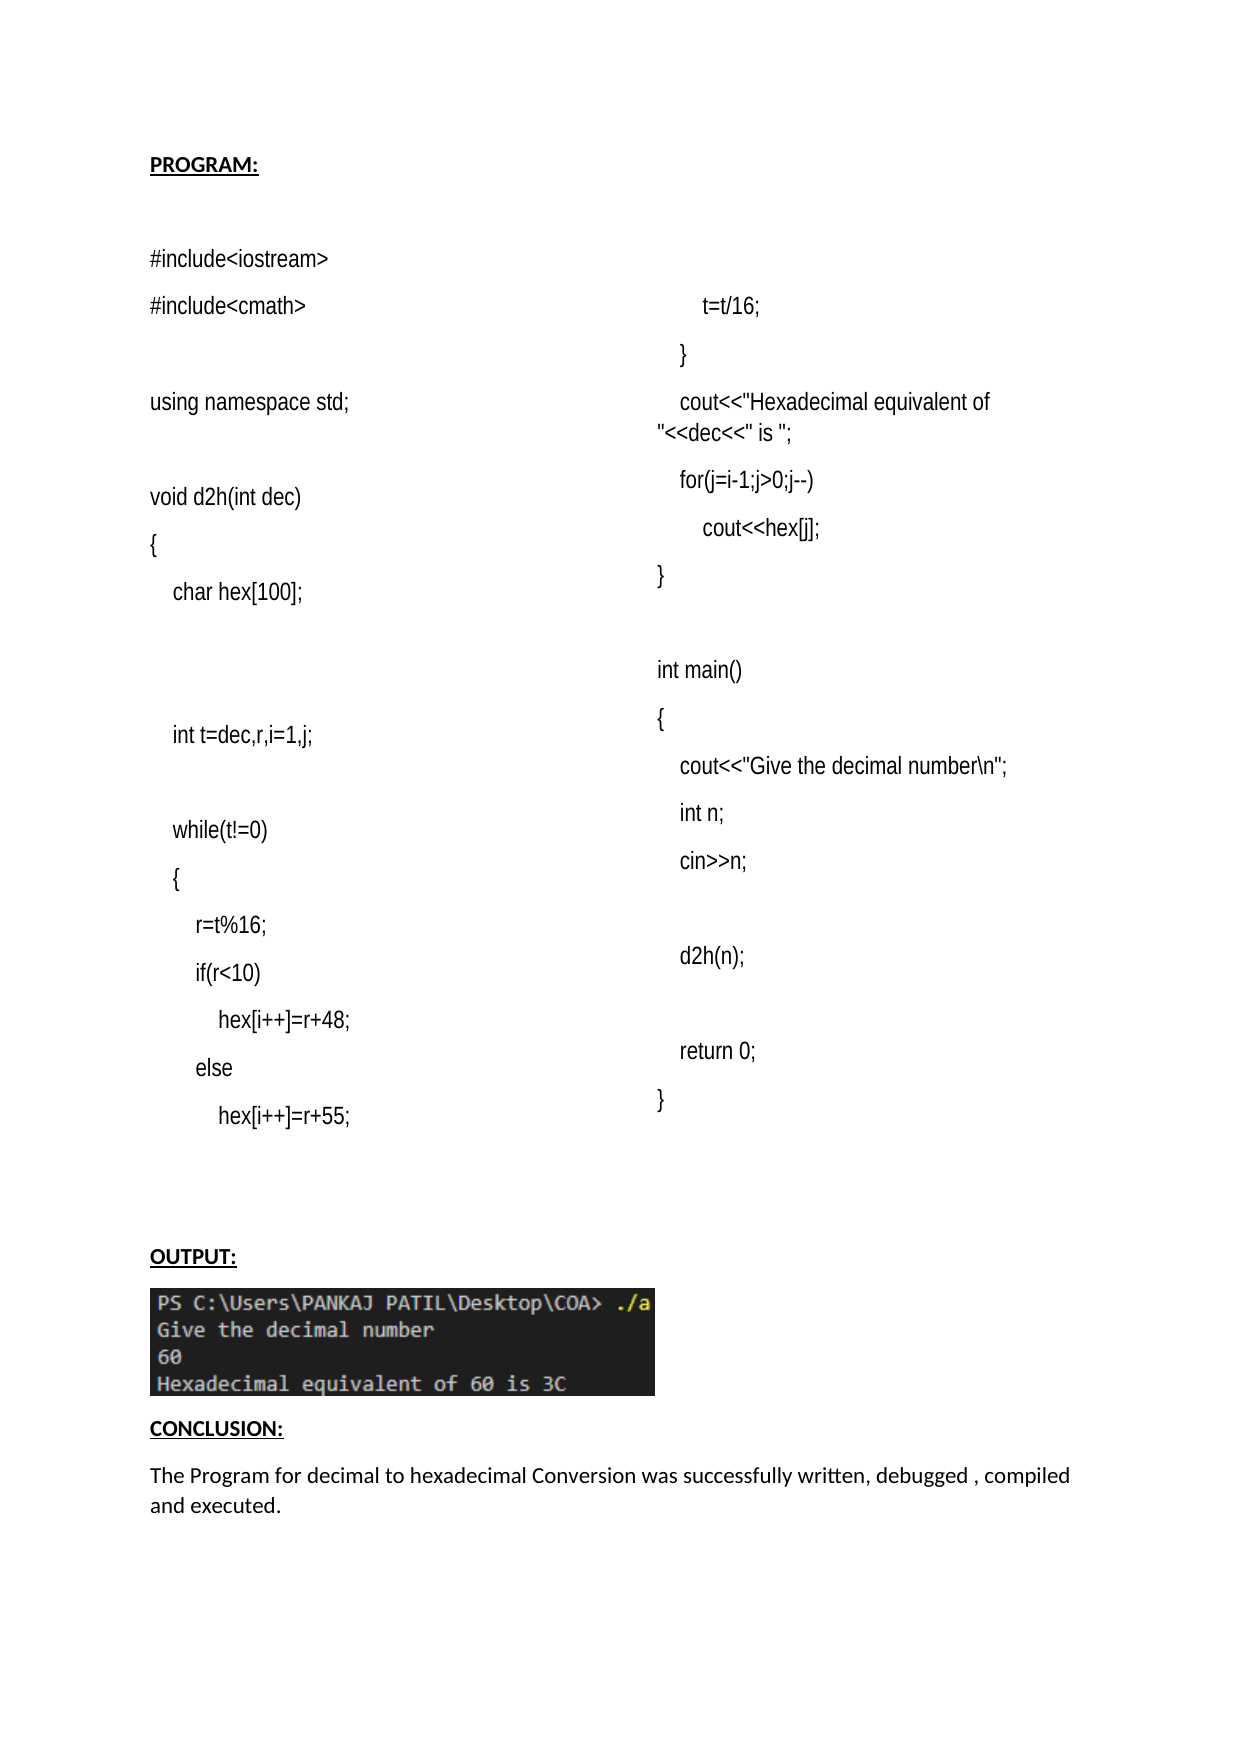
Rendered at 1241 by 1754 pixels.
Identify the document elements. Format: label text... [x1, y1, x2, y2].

text cout<<"Hexadecimal equivalent of "<<dec<<" is "; [657, 387, 1090, 446]
text The Program for decimal to hexadecimal Conversion was successfully written, debugged , compiled and executed. [150, 1461, 1090, 1519]
picture [150, 1288, 655, 1396]
text int t=dec,r,i=1,j; [150, 720, 583, 748]
text using namespace std; [150, 387, 583, 415]
text char hex[100]; [150, 577, 583, 606]
text OUTPUT: [150, 1242, 1090, 1270]
text } [657, 560, 1090, 589]
text PROGRAM: [150, 150, 1090, 178]
text #include<cmath> [150, 291, 583, 320]
text else [150, 1053, 583, 1082]
text int main() [657, 656, 1090, 684]
text t=t/16; [657, 291, 1090, 320]
text void d2h(int dec) [150, 482, 583, 510]
text d2h(n); [657, 941, 1090, 970]
text if(r<10) [150, 958, 583, 986]
text #include<iostream> [150, 244, 583, 272]
text r=t%16; [150, 910, 583, 939]
text CONCLUSION: [150, 1414, 1090, 1442]
text hex[i++]=r+48; [150, 1005, 583, 1034]
text { [150, 863, 583, 891]
text return 0; [657, 1036, 1090, 1065]
text { [150, 529, 583, 558]
text while(t!=0) [150, 815, 583, 844]
text cin>>n; [657, 846, 1090, 874]
text for(j=i-1;j>0;j--) [657, 465, 1090, 494]
text hex[i++]=r+55; [150, 1101, 583, 1129]
text cout<<"Give the decimal number\n"; [657, 751, 1090, 779]
text } [657, 1084, 1090, 1113]
text cout<<hex[j]; [657, 513, 1090, 541]
text int n; [657, 798, 1090, 827]
text { [657, 703, 1090, 732]
text } [657, 339, 1090, 368]
